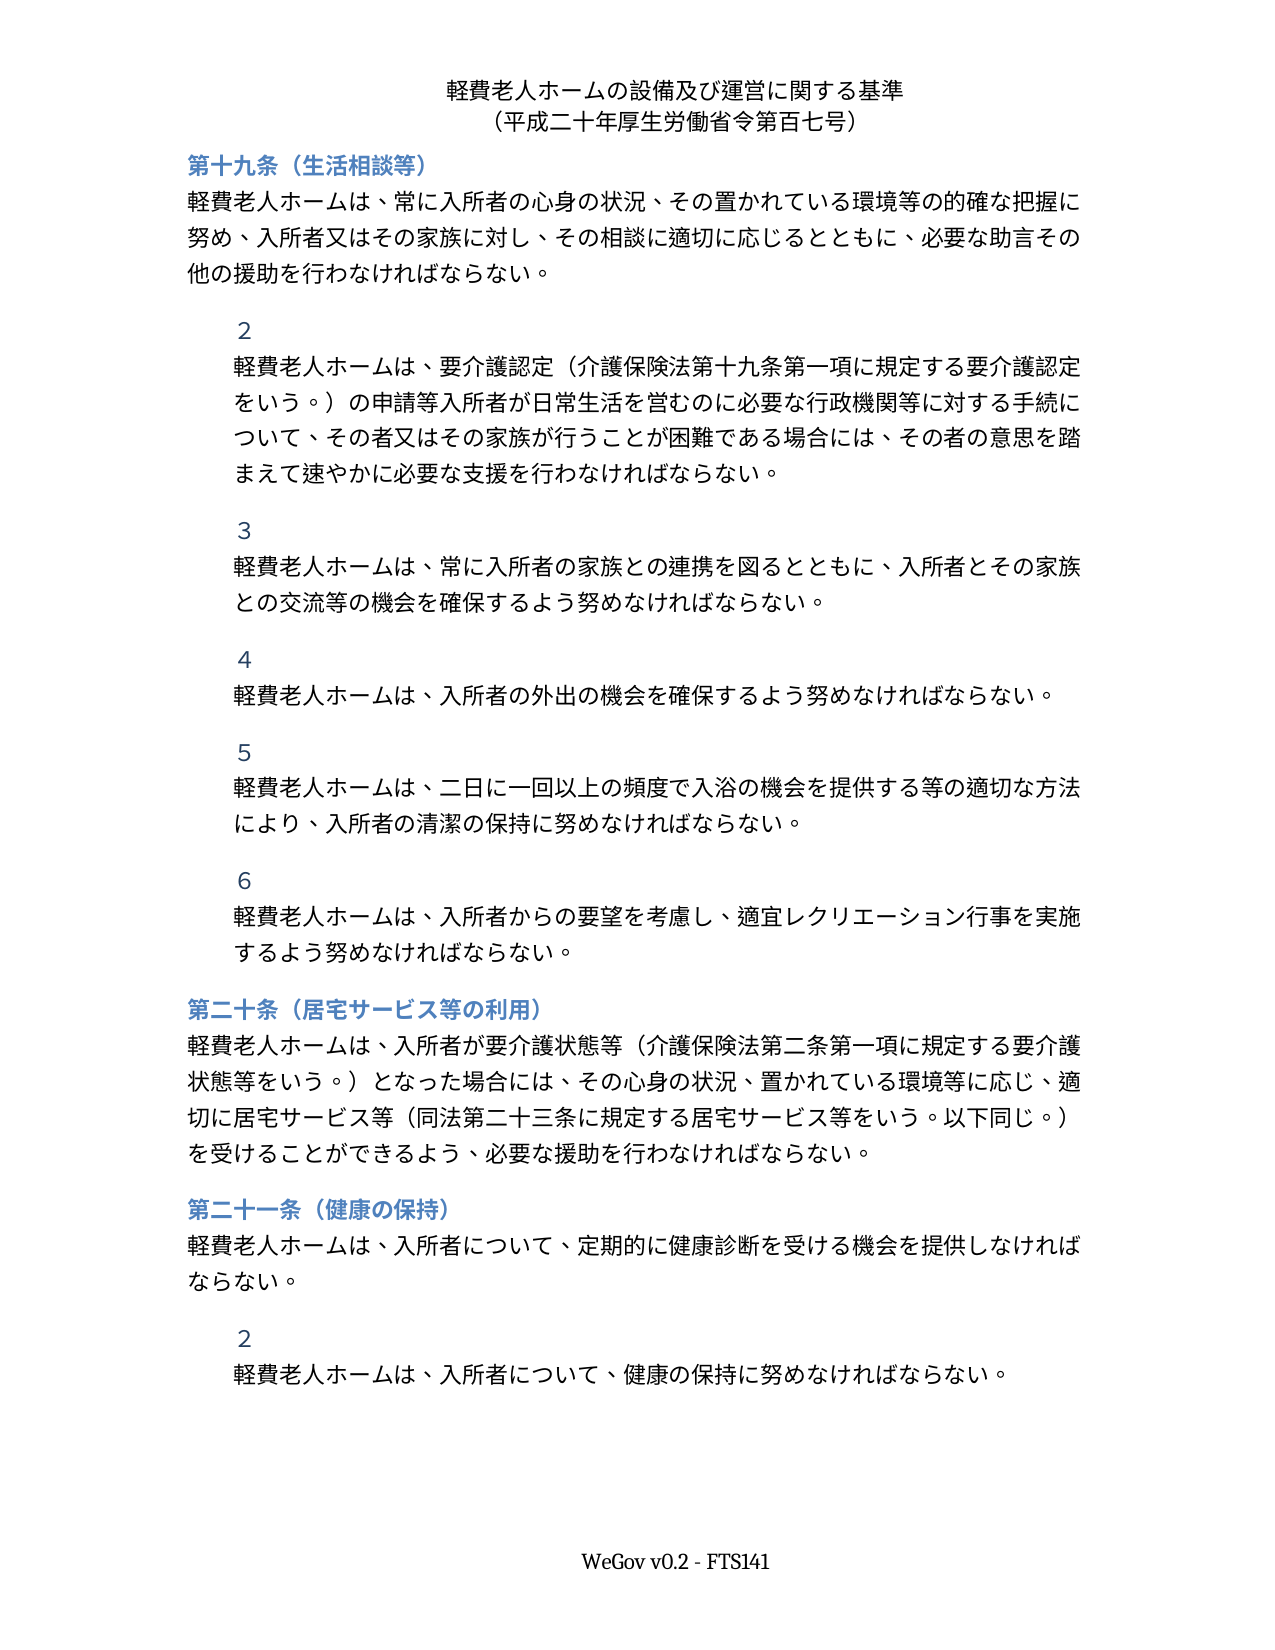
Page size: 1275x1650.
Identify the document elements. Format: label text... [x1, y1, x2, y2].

subtitle ２ [233, 314, 1087, 346]
text 軽費老人ホームは、入所者について、健康の保持に努めなければならない。 [233, 1359, 1087, 1390]
text 軽費老人ホームは、常に入所者の心身の状況、その置かれている環境等の的確な把握に努め、入所者又はその家族に対し、その相談に適切に応じるとともに、必要な助言その他の援助を行わなければならない。 [187, 186, 1087, 289]
subtitle ５ [233, 736, 1087, 768]
subtitle ４ [233, 644, 1087, 675]
text 軽費老人ホームは、入所者について、定期的に健康診断を受ける機会を提供しなければならない。 [187, 1230, 1087, 1297]
text 軽費老人ホームは、入所者が要介護状態等（介護保険法第二条第一項に規定する要介護状態等をいう。）となった場合には、その心身の状況、置かれている環境等に応じ、適切に居宅サービス等（同法第二十三条に規定する居宅サービス等をいう。以下同じ。）を受けることができるよう、必要な援助を行わなければならない。 [187, 1030, 1087, 1169]
subtitle 第十九条（生活相談等） [187, 150, 1087, 181]
subtitle ２ [233, 1323, 1087, 1354]
subtitle ３ [233, 515, 1087, 546]
subtitle ６ [233, 865, 1087, 896]
subtitle 第二十一条（健康の保持） [187, 1194, 1087, 1226]
text 軽費老人ホームは、常に入所者の家族との連携を図るとともに、入所者とその家族との交流等の機会を確保するよう努めなければならない。 [233, 551, 1087, 618]
text 軽費老人ホームは、二日に一回以上の頻度で入浴の機会を提供する等の適切な方法により、入所者の清潔の保持に努めなければならない。 [233, 772, 1087, 839]
text 軽費老人ホームは、入所者からの要望を考慮し、適宜レクリエーション行事を実施するよう努めなければならない。 [233, 901, 1087, 968]
subtitle 第二十条（居宅サービス等の利用） [187, 994, 1087, 1025]
text 軽費老人ホームは、入所者の外出の機会を確保するよう努めなければならない。 [233, 680, 1087, 711]
text 軽費老人ホームは、要介護認定（介護保険法第十九条第一項に規定する要介護認定をいう。）の申請等入所者が日常生活を営むのに必要な行政機関等に対する手続について、その者又はその家族が行うことが困難である場合には、その者の意思を踏まえて速やかに必要な支援を行わなければならない。 [233, 351, 1087, 489]
